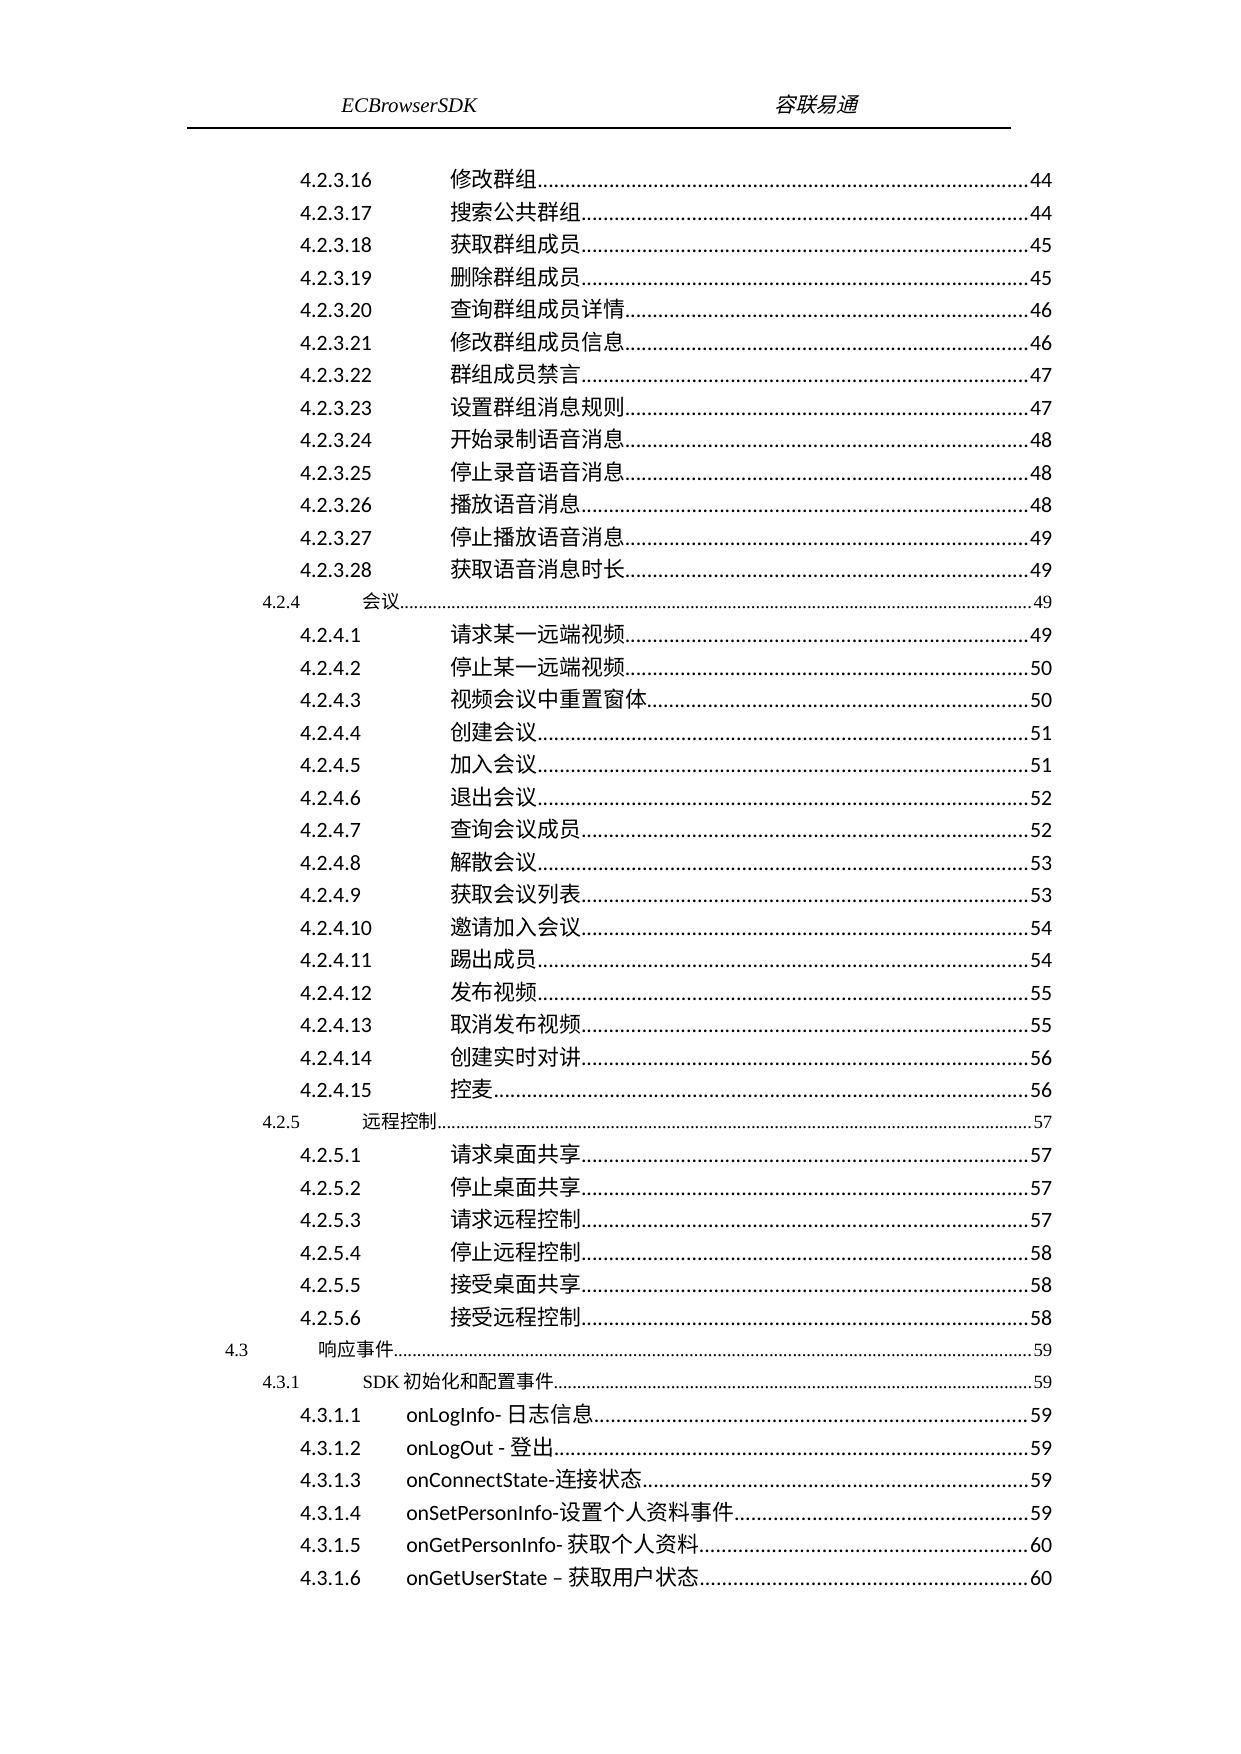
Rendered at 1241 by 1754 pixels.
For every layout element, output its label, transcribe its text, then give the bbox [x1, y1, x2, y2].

text 4.2.3.18 获取群组成员 45 [300, 227, 1053, 259]
text 4.2.4.7 查询会议成员 52 [300, 812, 1053, 844]
text 4.3.1.5 onGetPersonInfo- 获取个人资料 60 [300, 1527, 1053, 1559]
text 4.2.3.28 获取语音消息时长 49 [300, 552, 1053, 584]
text 4.2.3.23 设置群组消息规则 47 [300, 389, 1053, 422]
text 4.2.3.27 停止播放语音消息 49 [300, 519, 1053, 552]
text 4.3 响应事件 59 [225, 1332, 1053, 1364]
text 4.3.1.1 onLogInfo- 日志信息 59 [300, 1397, 1053, 1429]
text 4.2.4.12 发布视频 55 [300, 974, 1053, 1007]
text 4.3.1.6 onGetUserState – 获取用户状态 60 [300, 1559, 1053, 1592]
text 4.2.5.5 接受桌面共享 58 [300, 1267, 1053, 1299]
text 4.2.4.9 获取会议列表 53 [300, 877, 1053, 909]
text 4.2.3.25 停止录音语音消息 48 [300, 454, 1053, 487]
text 4.3.1.4 onSetPersonInfo-设置个人资料事件 59 [300, 1494, 1053, 1527]
text 4.2.4.2 停止某一远端视频 50 [300, 649, 1053, 682]
text 4.2.4.5 加入会议 51 [300, 747, 1053, 779]
text 4.2.4.8 解散会议 53 [300, 844, 1053, 877]
text 4.2.5.4 停止远程控制 58 [300, 1234, 1053, 1267]
text 4.2.4.13 取消发布视频 55 [300, 1007, 1053, 1039]
text 4.2.3.19 删除群组成员 45 [300, 259, 1053, 292]
text 4.3.1.2 onLogOut - 登出 59 [300, 1429, 1053, 1462]
text 4.3.1.3 onConnectState-连接状态 59 [300, 1462, 1053, 1494]
text 4.3.1 SDK初始化和配置事件 59 [262, 1364, 1053, 1397]
text 4.2.5 远程控制 57 [262, 1104, 1053, 1137]
text 4.2.3.24 开始录制语音消息 48 [300, 422, 1053, 454]
text 4.2.4.15 控麦 56 [300, 1072, 1053, 1104]
text 4.2.4.11 踢出成员 54 [300, 942, 1053, 974]
text 4.2.3.20 查询群组成员详情 46 [300, 292, 1053, 324]
text 4.2.4 会议 49 [262, 584, 1053, 617]
text 4.2.3.26 播放语音消息 48 [300, 487, 1053, 519]
text 4.2.5.1 请求桌面共享 57 [300, 1137, 1053, 1169]
text 4.2.5.3 请求远程控制 57 [300, 1202, 1053, 1234]
text 4.2.4.4 创建会议 51 [300, 714, 1053, 747]
text 4.2.5.6 接受远程控制 58 [300, 1299, 1053, 1332]
text 4.2.3.16 修改群组 44 [300, 162, 1053, 194]
text 4.2.4.3 视频会议中重置窗体 50 [300, 682, 1053, 714]
text 4.2.5.2 停止桌面共享 57 [300, 1169, 1053, 1202]
text 4.2.4.1 请求某一远端视频 49 [300, 617, 1053, 649]
text 4.2.3.21 修改群组成员信息 46 [300, 324, 1053, 357]
text 4.2.3.22 群组成员禁言 47 [300, 357, 1053, 389]
text 4.2.3.17 搜索公共群组 44 [300, 194, 1053, 227]
text 4.2.4.10 邀请加入会议 54 [300, 909, 1053, 942]
text 4.2.4.6 退出会议 52 [300, 779, 1053, 812]
text 4.2.4.14 创建实时对讲 56 [300, 1039, 1053, 1072]
